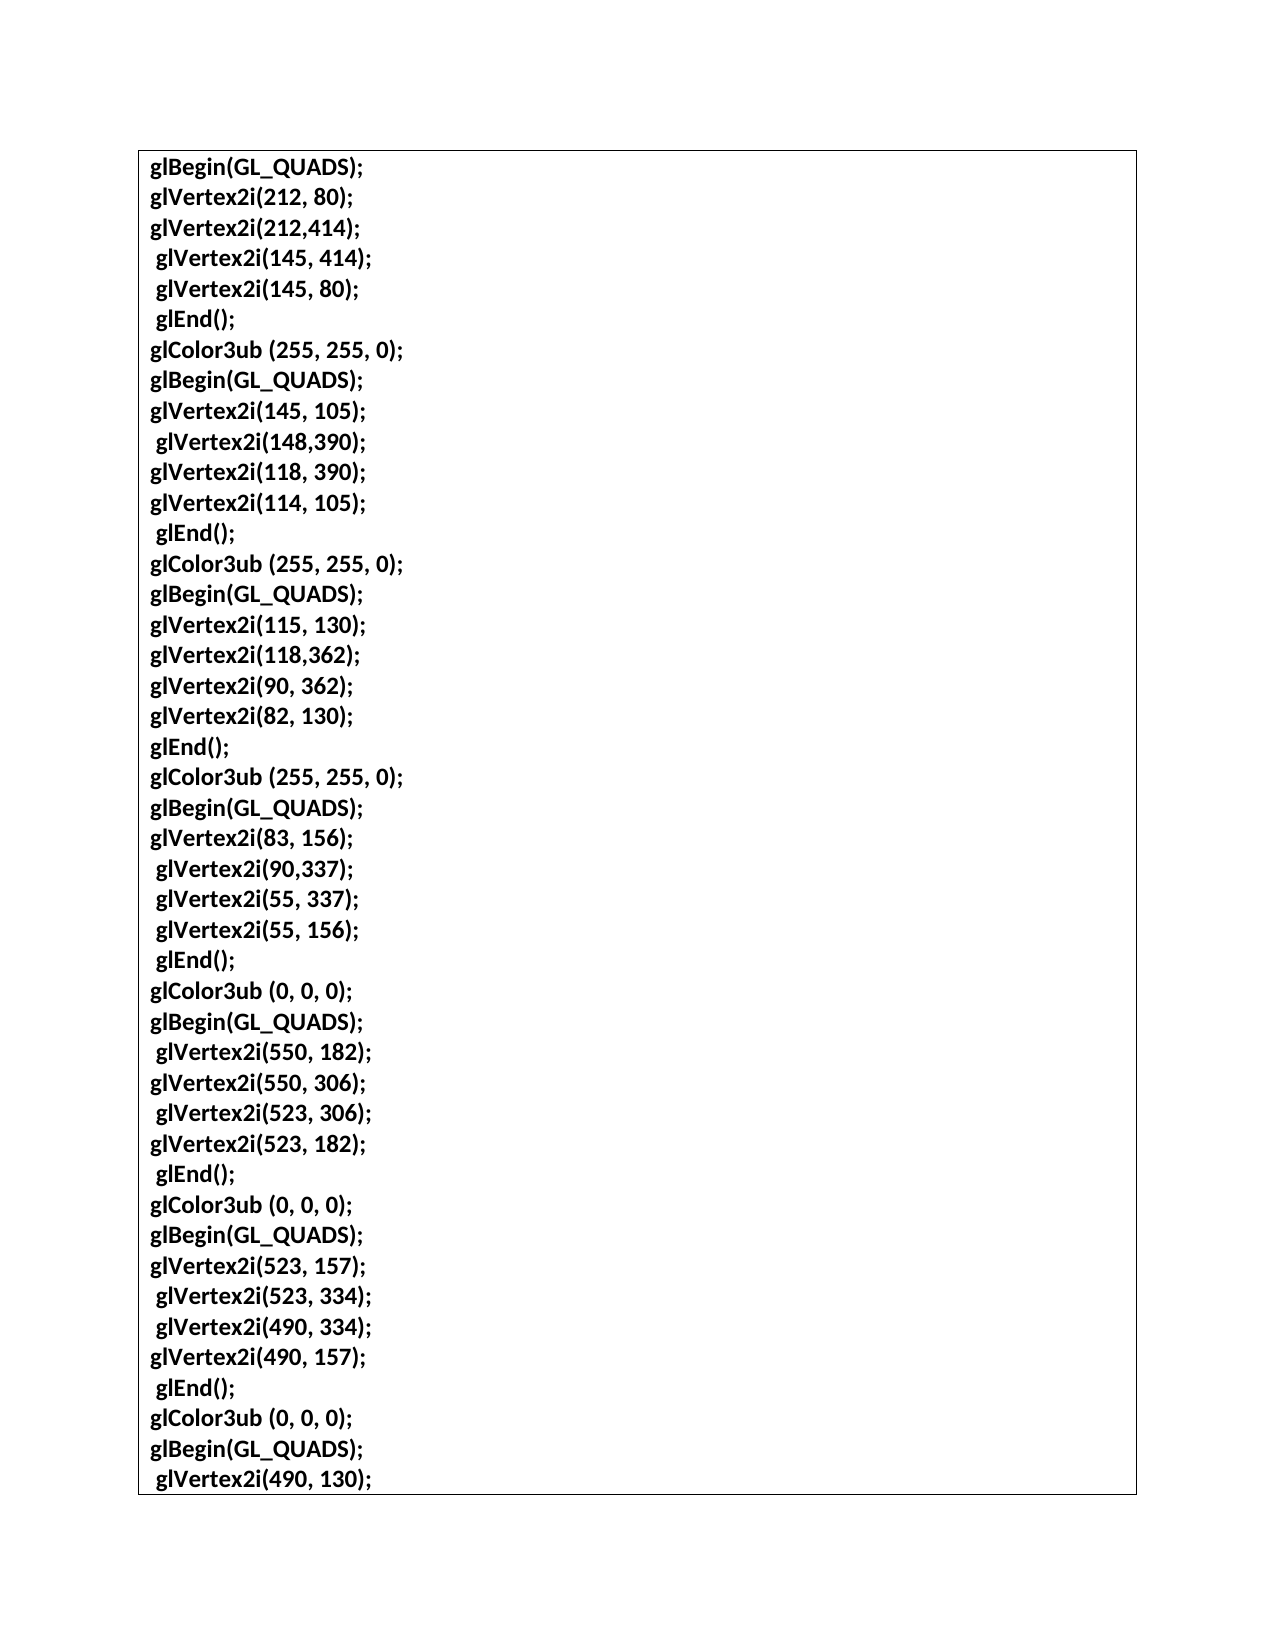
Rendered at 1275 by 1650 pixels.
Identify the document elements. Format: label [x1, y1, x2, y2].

table_cell [139, 151, 1136, 1494]
